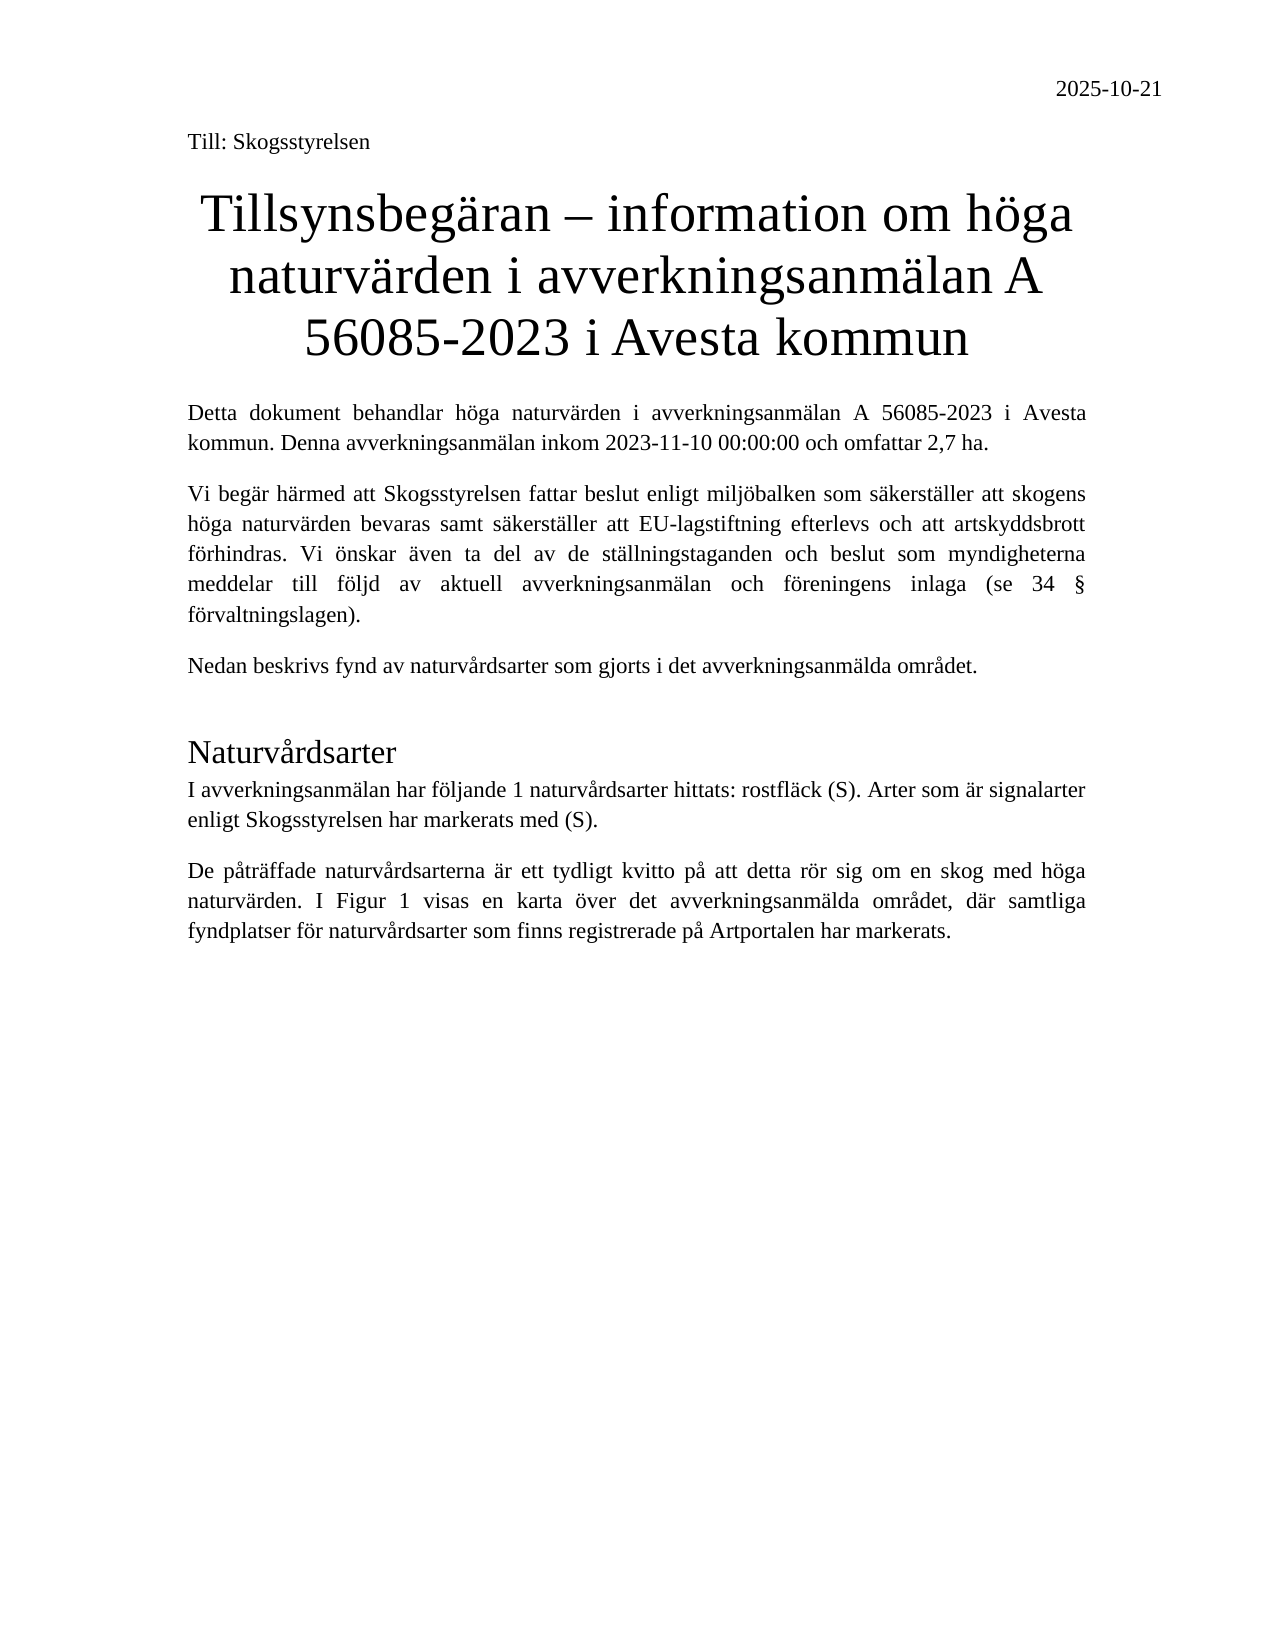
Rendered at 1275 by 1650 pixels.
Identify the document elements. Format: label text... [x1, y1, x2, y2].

subtitle Naturvårdsarter [187, 732, 1087, 770]
text Vi begär härmed att Skogsstyrelsen fattar beslut enligt miljöbalken som säkerställer att skogens höga naturvärden bevaras samt säkerställer att EU-lagstiftning efterlevs och att artskyddsbrott förhindras. Vi önskar även ta del av de ställningstaganden och beslut som myndigheterna meddelar till följd av aktuell avverkningsanmälan och föreningens inlaga (se 34 § förvaltningslagen). [187, 480, 1087, 627]
title Tillsynsbegäran – information om höga naturvärden i avverkningsanmälan A 56085-2023 i Avesta kommun [187, 180, 1087, 367]
text De påträffade naturvårdsarterna är ett tydligt kvitto på att detta rör sig om en skog med höga naturvärden. I Figur 1 visas en karta över det avverkningsanmälda området, där samtliga fyndplatser för naturvårdsarter som finns registrerade på Artportalen har markerats. [187, 857, 1087, 944]
text Nedan beskrivs fynd av naturvårdsarter som gjorts i det avverkningsanmälda området. [187, 652, 1087, 678]
text Detta dokument behandlar höga naturvärden i avverkningsanmälan A 56085-2023 i Avesta kommun. Denna avverkningsanmälan inkom 2023-11-10 00:00:00 och omfattar 2,7 ha. [187, 398, 1087, 455]
text I avverkningsanmälan har följande 1 naturvårdsarter hittats: rostfläck (S). Arter som är signalarter enligt Skogsstyrelsen har markerats med (S). [187, 776, 1087, 832]
